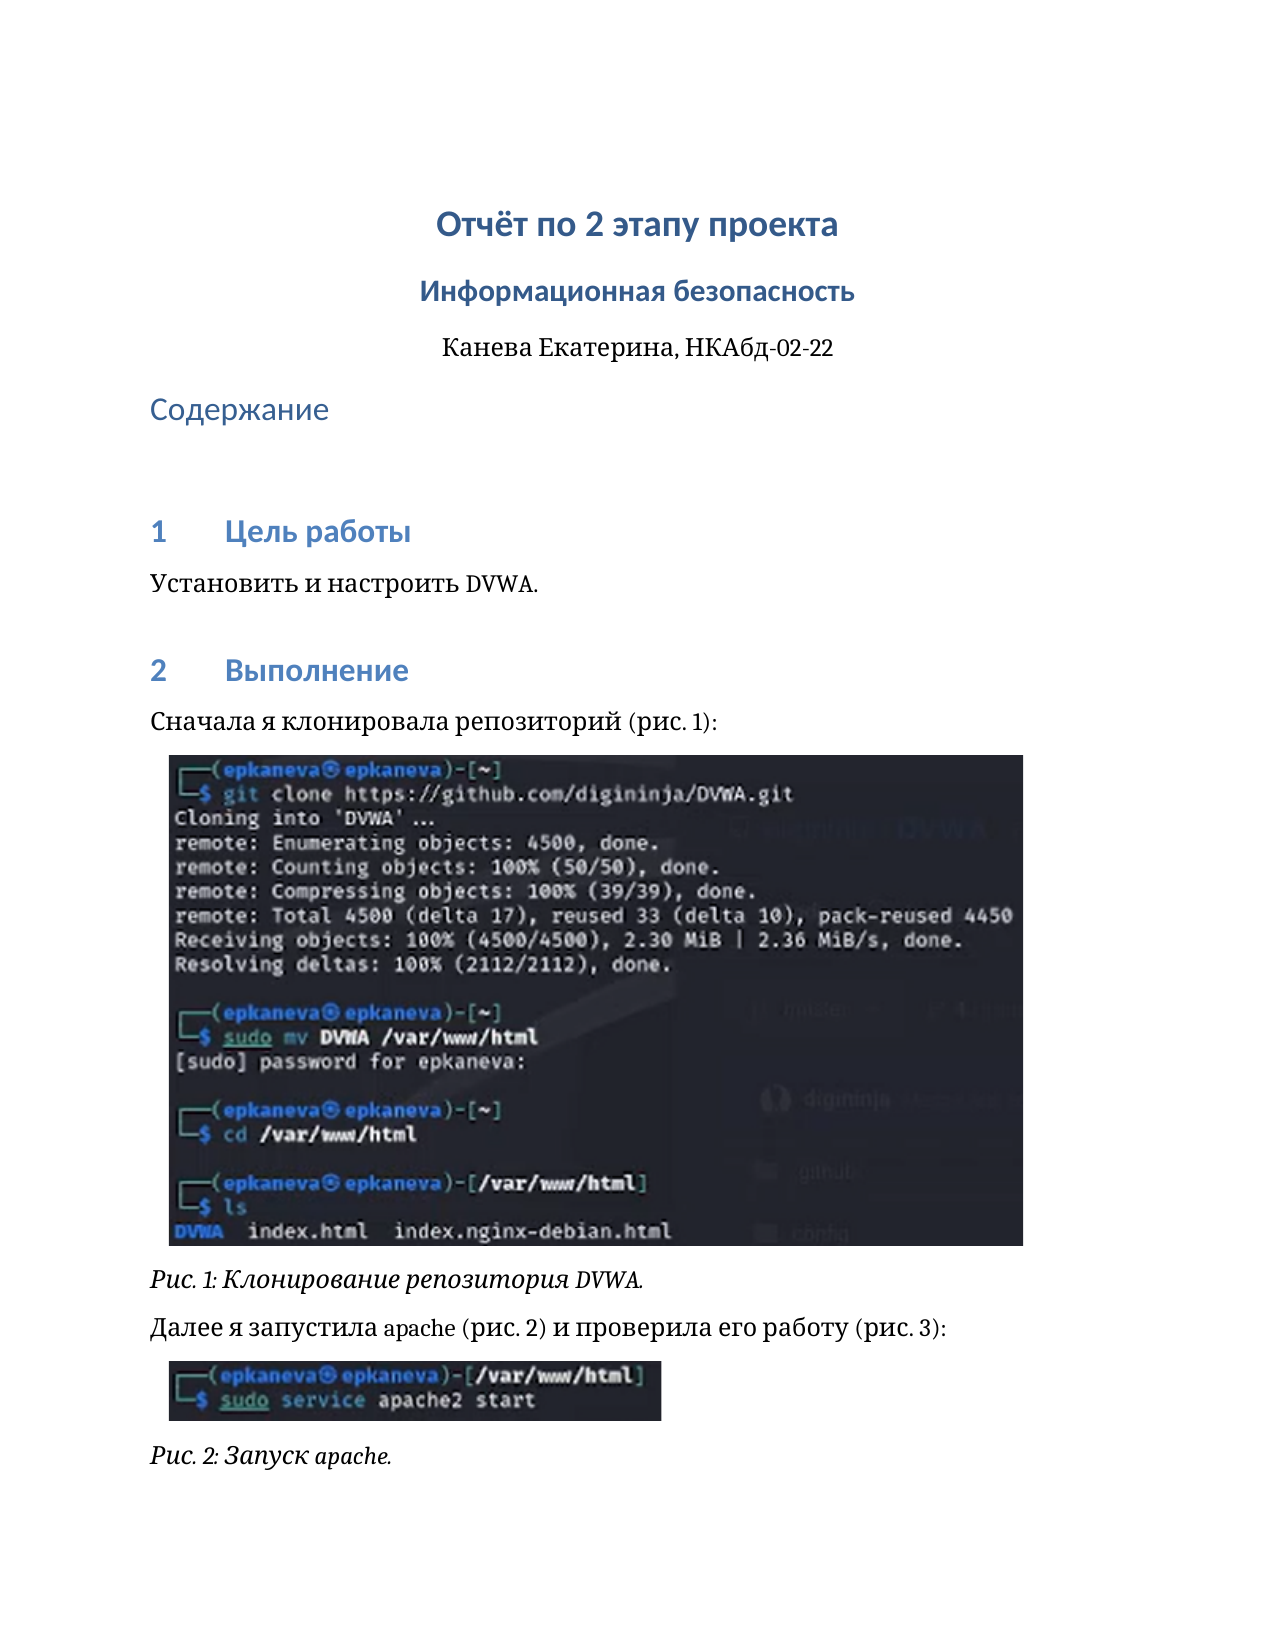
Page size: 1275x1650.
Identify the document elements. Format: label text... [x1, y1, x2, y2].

subtitle 2 Выполнение [150, 649, 1125, 689]
picture [168, 755, 1024, 1246]
picture [168, 1361, 662, 1421]
text Сначала я клонировала репозиторий (рис. 1): [150, 708, 1125, 737]
subtitle 1 Цель работы [150, 510, 1125, 551]
text Далее я запустила apache (рис. 2) и проверила его работу (рис. 3): [150, 1313, 1125, 1342]
title Отчёт по 2 этапу проекта [150, 200, 1125, 246]
text Рис. 2: Запуск apache. [150, 1442, 1125, 1471]
text Установить и настроить DVWA. [150, 570, 1125, 599]
text Рис. 1: Клонирование репозитория DVWA. [150, 1266, 1125, 1295]
subtitle Информационная безопасность [150, 271, 1125, 309]
text Канева Екатерина, НКАбд-02-22 [150, 334, 1125, 363]
